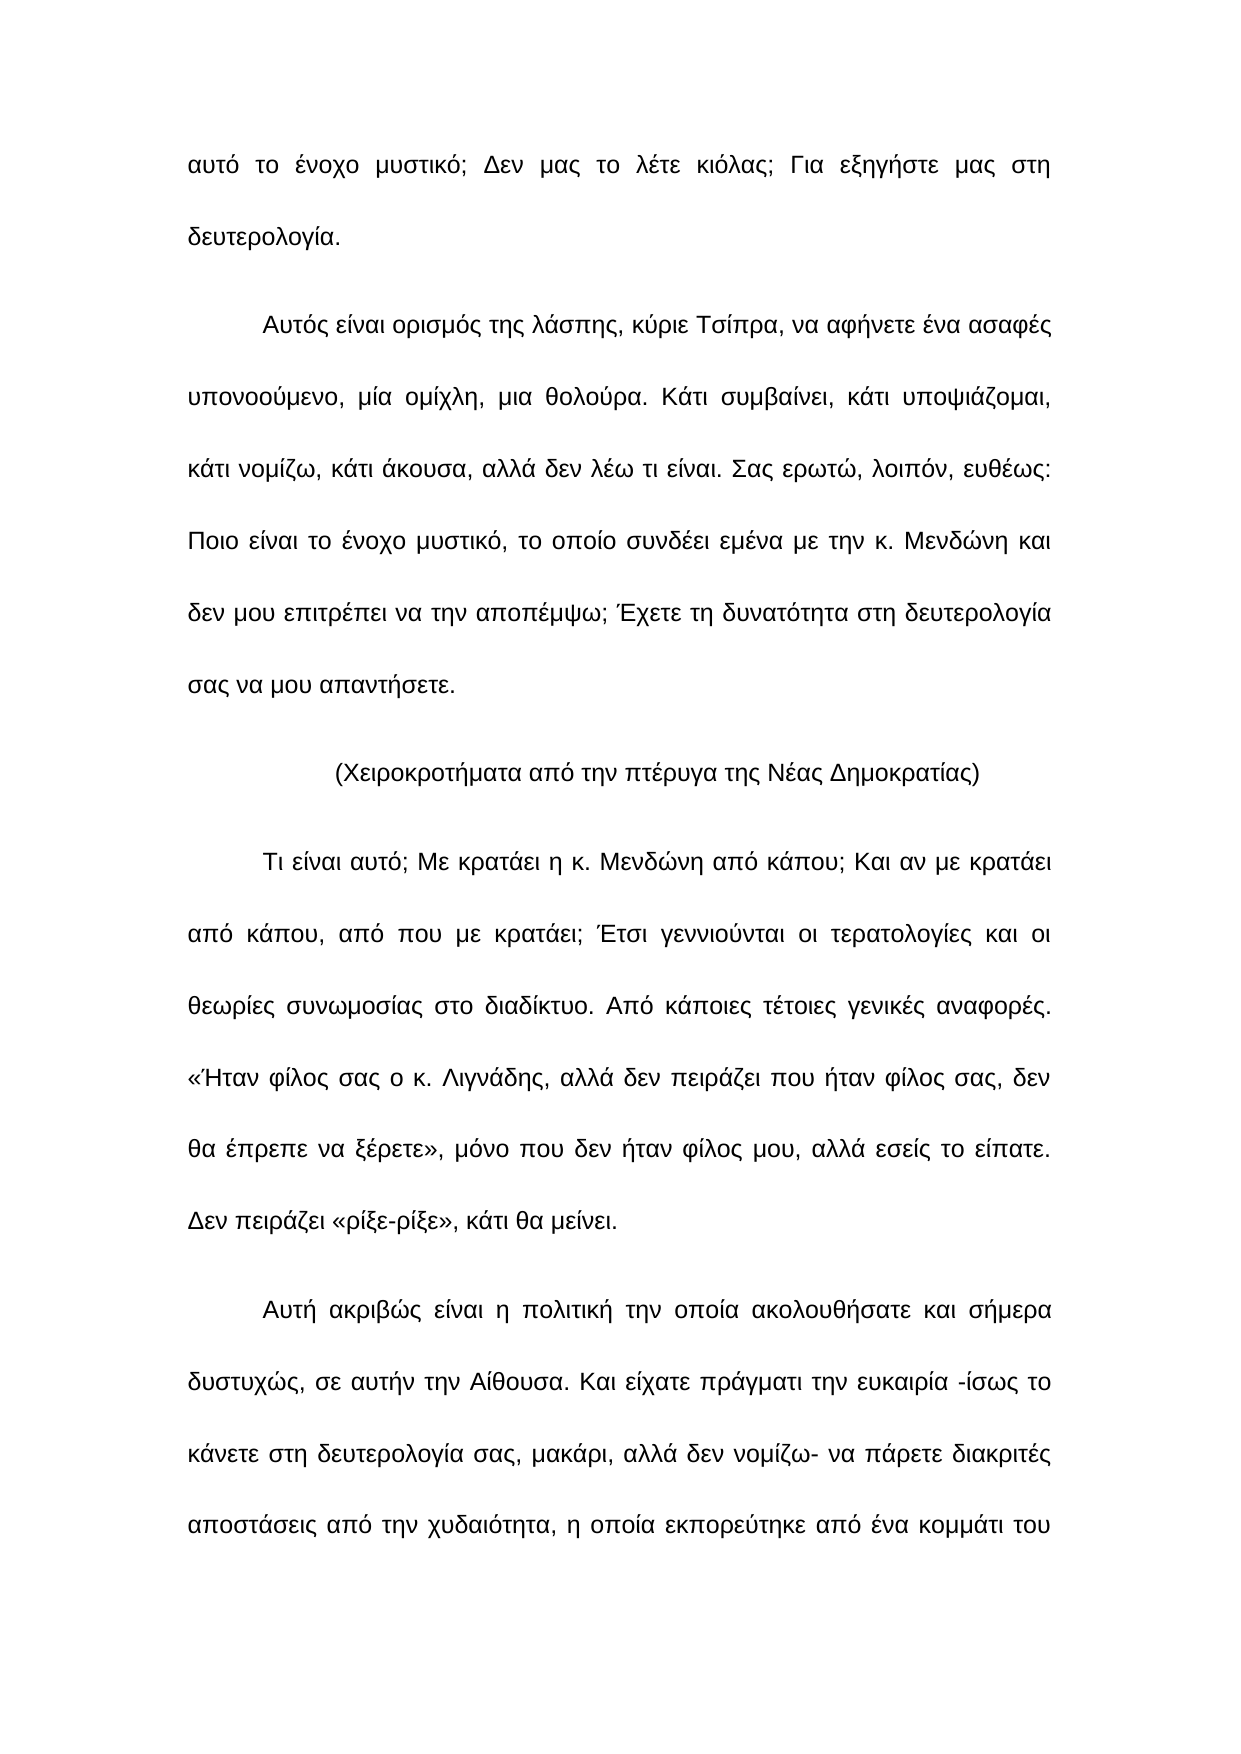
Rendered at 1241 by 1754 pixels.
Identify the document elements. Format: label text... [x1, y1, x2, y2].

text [187, 1295, 1053, 1539]
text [187, 150, 1053, 251]
text Αυτός είναι ορισμός της λάσπης, κύριε Τσίπρα, να αφήνετε ένα ασαφές υπονοούμενο, μία ομίχλη, μια θολούρα. Κάτι συμβαίνει, κάτι υποψιάζομαι, κάτι νομίζω, κάτι άκουσα, αλλά δεν λέω τι είναι. Σας ερωτώ, λοιπόν, ευθέως: Ποιο είναι το ένοχο μυστικό, το οποίο συνδέει εμένα με την κ. Μενδώνη και δεν μου επιτρέπει να την αποπέμψω; Έχετε τη δυνατότητα στη δευτερολογία σας να μου απαντήσετε. [187, 310, 1053, 698]
text (Χειροκροτήματα από την πτέρυγα της Νέας Δημοκρατίας) [187, 758, 1053, 787]
text Τι είναι αυτό; Με κρατάει η κ. Μενδώνη από κάπου; Και αν με κρατάει από κάπου, από που με κρατάει; Έτσι γεννιούνται οι τερατολογίες και οι θεωρίες συνωμοσίας στο διαδίκτυο. Από κάποιες τέτοιες γενικές αναφορές. «Ήταν φίλος σας ο κ. Λιγνάδης, αλλά δεν πειράζει που ήταν φίλος σας, δεν θα έπρεπε να ξέρετε», μόνο που δεν ήταν φίλος μου, αλλά εσείς το είπατε. Δεν πειράζει «ρίξε-ρίξε», κάτι θα μείνει. [187, 847, 1053, 1235]
